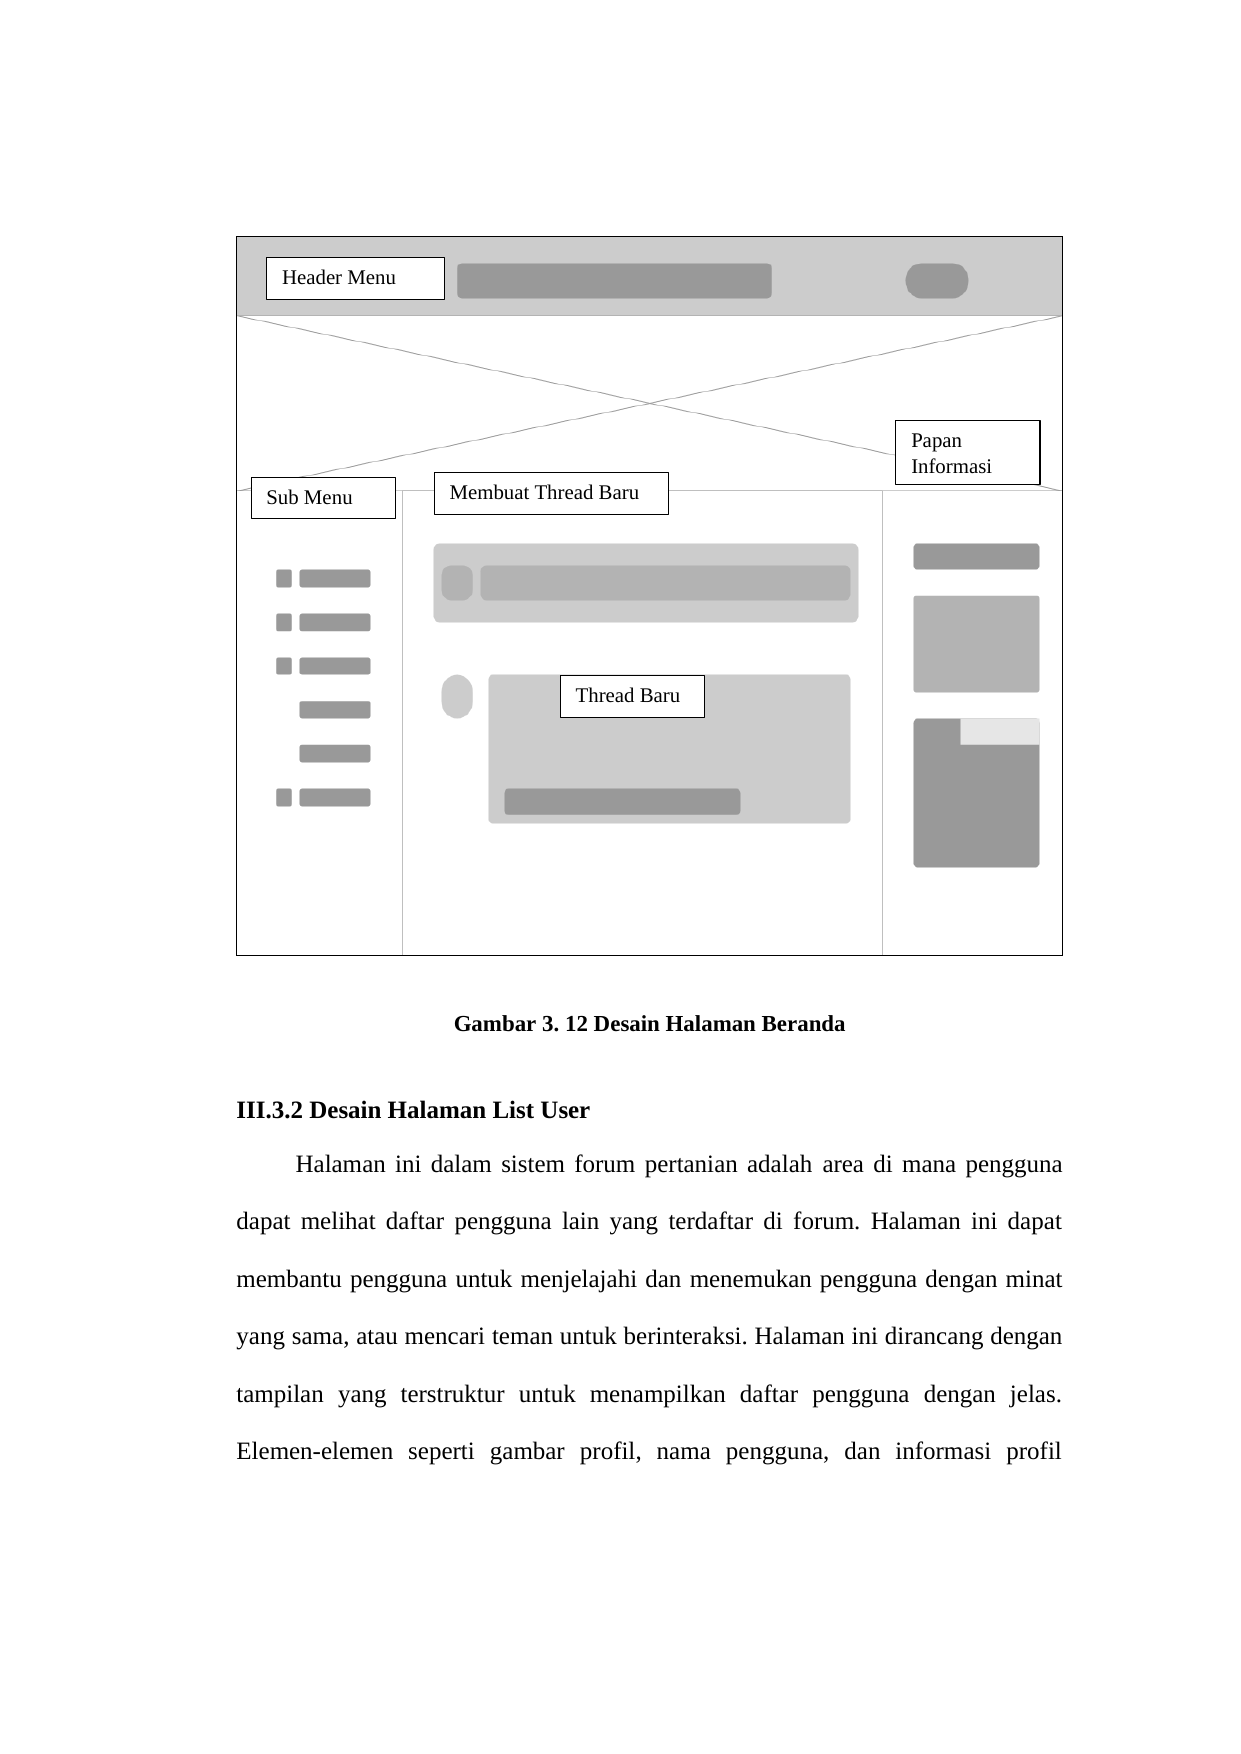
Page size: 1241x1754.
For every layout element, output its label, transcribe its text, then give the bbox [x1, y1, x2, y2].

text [236, 1149, 1063, 1465]
text Gambar 3. 12 Desain Halaman Beranda [236, 1009, 1063, 1036]
subtitle Desain Halaman List User [236, 1095, 1063, 1124]
picture [237, 237, 1062, 955]
